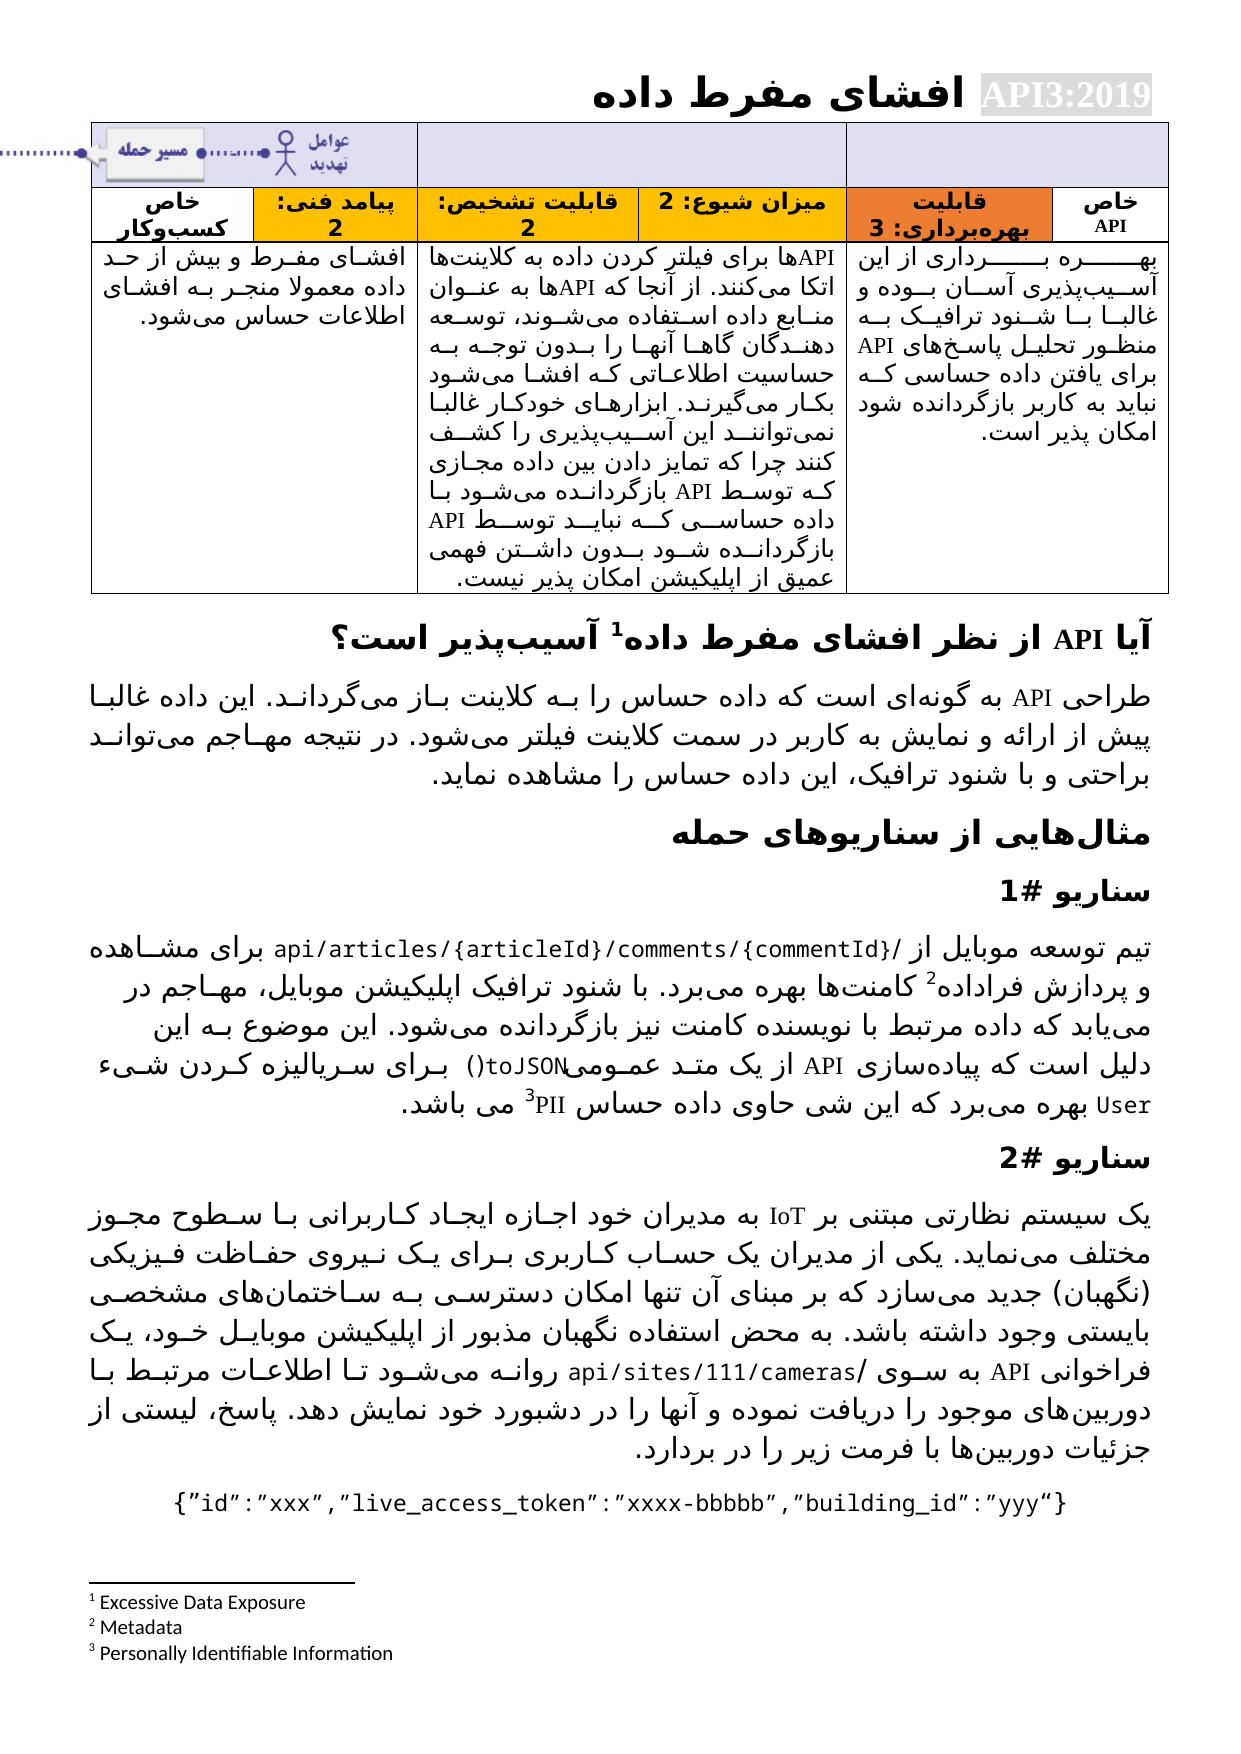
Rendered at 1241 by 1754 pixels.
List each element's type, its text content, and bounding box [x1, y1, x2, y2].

table_cell پیامد فنی: 2 [254, 188, 417, 241]
table_cell بهره برداری از این آسیب‌پذیری آسان بوده و غالبا با شنود ترافیک به منظور تحلیل پاسخ‌های API برای یافتن داده حساسی که نباید به کاربر بازگردانده شود امکان پذیر است. [847, 243, 1168, 592]
text سناریو #1 [89, 874, 1152, 908]
table_header [418, 123, 846, 187]
text سناریو #2 [89, 1142, 1152, 1176]
table_cell قابلیت تشخیص: 2 [418, 188, 638, 241]
picture [0, 125, 370, 187]
table_header [847, 123, 1168, 187]
text {“id”:”xxx”,”live_access_token”:”xxxx-bbbbb”,”building_id”:”yyy”} [89, 1487, 1152, 1518]
text یک سیستم نظارتی مبتنی بر IoT به مدیران خود اجازه ایجاد کاربرانی با سطوح مجوز مختلف می‌نماید. یکی از مدیران یک حساب کاربری برای یک نیروی حفاظت فیزیکی (نگهبان) جدید می‌سازد که بر مبنای آن تنها امکان دسترسی به ساختمان‌های مشخصی بایستی وجود داشته باشد. به محض استفاده نگهبان مذبور از اپلیکیشن موبایل خود، یک فراخوانی API به سوی /api/sites/111/cameras روانه می‌شود تا اطلاعات مرتبط با دوربین‌های موجود را دریافت نموده و آنها را در دشبورد خود نمایش دهد. پاسخ، لیستی از جزئیات دوربین‌ها با فرمت زیر را در بردارد. [89, 1197, 1152, 1465]
subtitle API3:2019 افشای مفرط داده [89, 69, 1152, 118]
text مثال‌هایی از سناریوهای حمله [89, 813, 1152, 852]
table_cell APIها برای فیلتر کردن داده به کلاینت‌ها اتکا می‌کنند. از آنجا که APIها به عنوان منابع داده استفاده می‌شوند، توسعه دهندگان گاها آنها را بدون توجه به حساسیت اطلاعاتی که افشا می‌شود بکار می‌گیرند. ابزارهای خودکار غالبا نمی‌توانند این ‌آسیب‌پذیری را کشف کنند چرا که تمایز دادن بین داده مجازی که توسط API بازگردانده می‌شود با داده حساسی که نباید توسط API بازگردانده شود بدون داشتن فهمی عمیق از اپلیکیشن امکان پذیر نیست. [418, 243, 846, 592]
text آیا API از نظر افشای مفرط داده ‌آسیب‌پذیر است؟ [89, 618, 1152, 657]
table_cell قابلیت بهره‌برداری: 3 [847, 188, 1052, 241]
table_cell خاص کسب‌و‌کار [92, 188, 253, 241]
text تیم توسعه موبایل از /api/articles/{articleId}/comments/{commentId} برای مشاهده و پردازش فراداده کامنت‌ها بهره می‌برد. با شنود ترافیک اپلیکیشن موبایل، مهاجم در می‌یابد که داده مرتبط با نویسنده کامنت نیز بازگردانده می‌شود. این موضوع به این دلیل است که ‌‌پیاده‌سازی API از یک متد عمومی toJSON() برای سریالیزه کردن شیء User بهره می‌برد که این شی حاوی داده حساس PII می باشد. [89, 930, 1152, 1120]
table_cell میزان شیوع: 2 [639, 188, 846, 241]
text طراحی API به گونه‌ای است که داده حساس را به کلاینت باز می‌گرداند. این داده غالبا پیش از ارائه و نمایش به کاربر در سمت کلاینت فیلتر می‌شود. در نتیجه مهاجم می‌تواند براحتی و با شنود ترافیک، این داده حساس را مشاهده نماید. [89, 680, 1152, 792]
table_header [92, 123, 417, 187]
table_cell افشای مفرط و بیش از حد داده معمولا منجر به افشای اطلاعات حساس می‌شود. [92, 243, 417, 592]
table_cell خاص API [1053, 188, 1168, 241]
